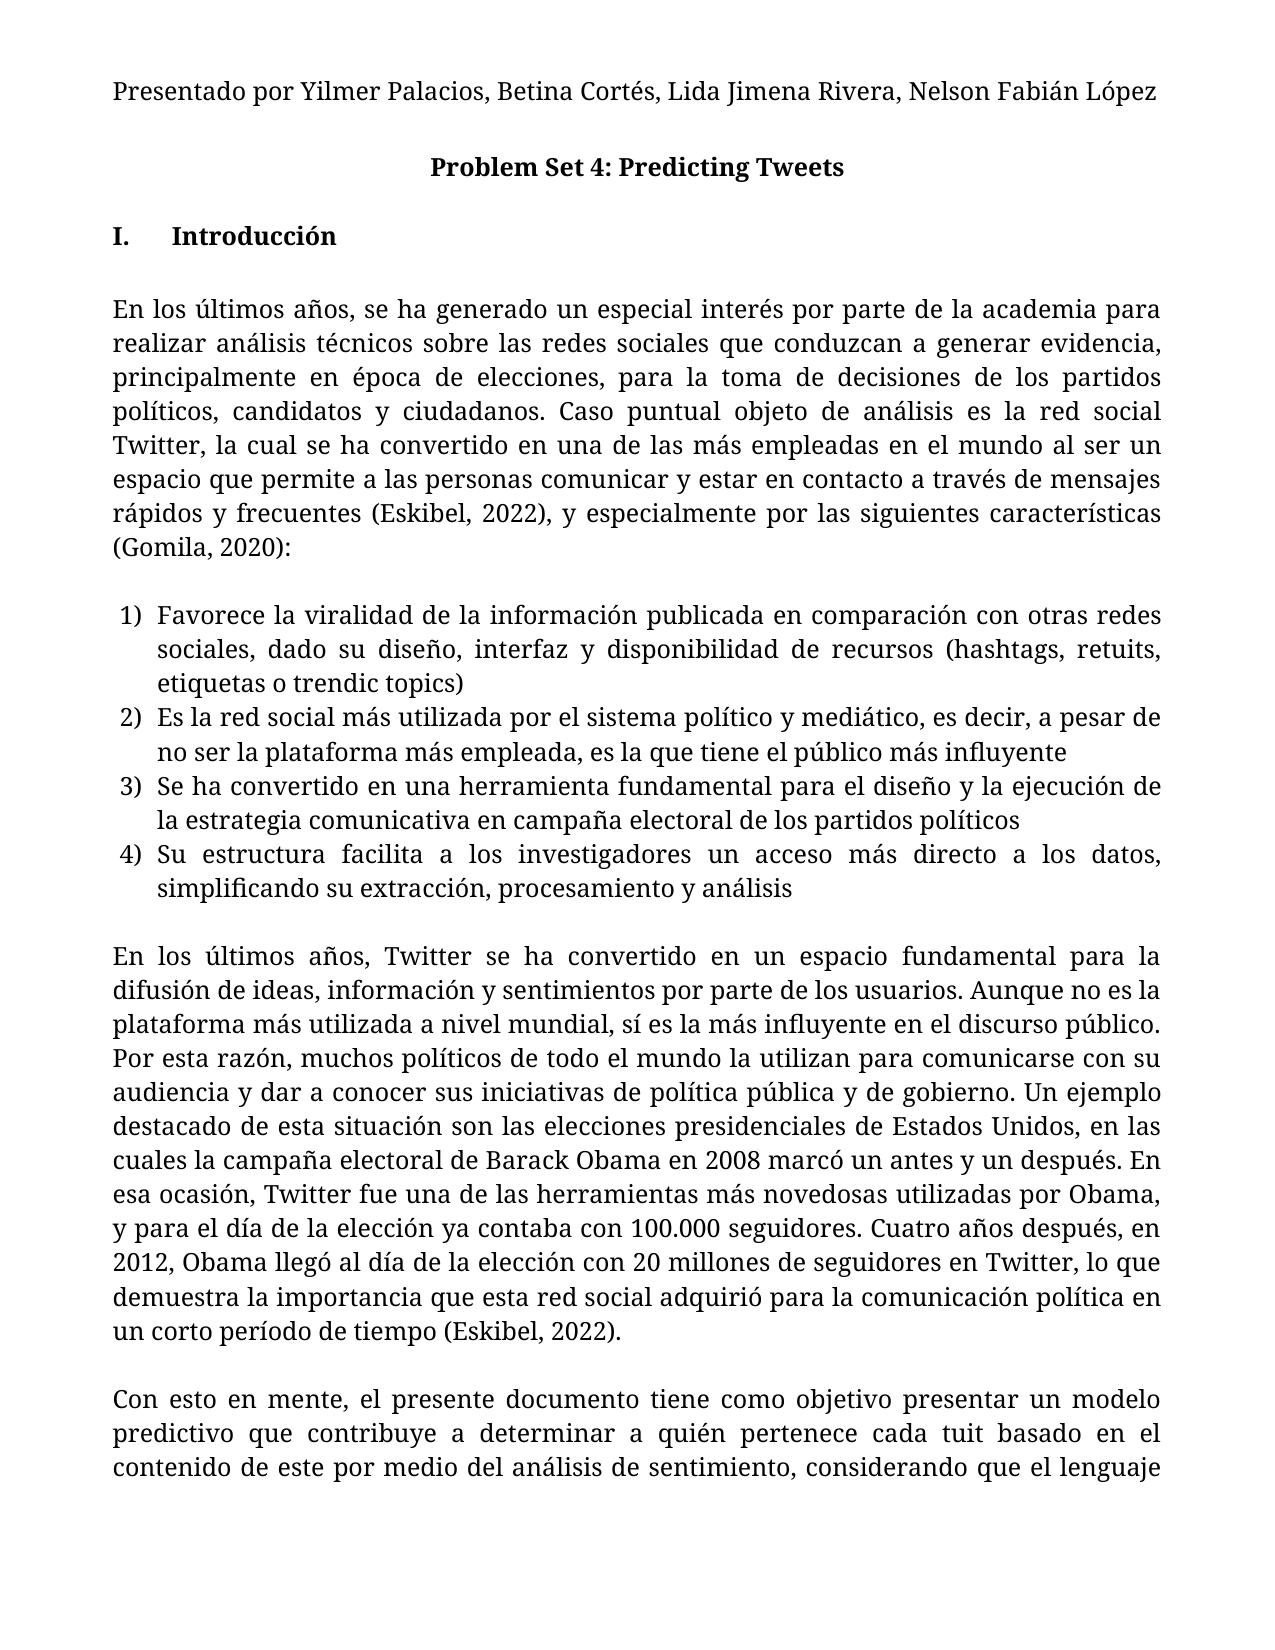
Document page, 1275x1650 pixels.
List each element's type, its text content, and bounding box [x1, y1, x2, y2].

text En los últimos años, Twitter se ha convertido en un espacio fundamental para la difusión de ideas, información y sentimientos por parte de los usuarios. Aunque no es la plataforma más utilizada a nivel mundial, sí es la más influyente en el discurso público. Por esta razón, muchos políticos de todo el mundo la utilizan para comunicarse con su audiencia y dar a conocer sus iniciativas de política pública y de gobierno. Un ejemplo destacado de esta situación son las elecciones presidenciales de Estados Unidos, en las cuales la campaña electoral de Barack Obama en 2008 marcó un antes y un después. En esa ocasión, Twitter fue una de las herramientas más novedosas utilizadas por Obama, y para el día de la elección ya contaba con 100.000 seguidores. Cuatro años después, en 2012, Obama llegó al día de la elección con 20 millones de seguidores en Twitter, lo que demuestra la importancia que esta red social adquirió para la comunicación política en un corto período de tiempo (Eskibel, 2022). [112, 938, 1162, 1347]
list Es la red social más utilizada por el sistema político y mediático, es decir, a pesar de no ser la plataforma más empleada, es la que tiene el público más influyente [119, 700, 1162, 768]
list Introducción [112, 218, 1162, 252]
list Su estructura facilita a los investigadores un acceso más directo a los datos, simplificando su extracción, procesamiento y análisis [119, 836, 1162, 904]
list Favorece la viralidad de la información publicada en comparación con otras redes sociales, dado su diseño, interfaz y disponibilidad de recursos (hashtags, retuits, etiquetas o trendic topics) [119, 598, 1162, 700]
text En los últimos años, se ha generado un especial interés por parte de la academia para realizar análisis técnicos sobre las redes sociales que conduzcan a generar evidencia, principalmente en época de elecciones, para la toma de decisiones de los partidos políticos, candidatos y ciudadanos. Caso puntual objeto de análisis es la red social Twitter, la cual se ha convertido en una de las más empleadas en el mundo al ser un espacio que permite a las personas comunicar y estar en contacto a través de mensajes rápidos y frecuentes (Eskibel, 2022), y especialmente por las siguientes características (Gomila, 2020): [112, 291, 1162, 564]
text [112, 1381, 1162, 1483]
text Problem Set 4: Predicting Tweets [112, 150, 1162, 184]
list Se ha convertido en una herramienta fundamental para el diseño y la ejecución de la estrategia comunicativa en campaña electoral de los partidos políticos [119, 768, 1162, 836]
